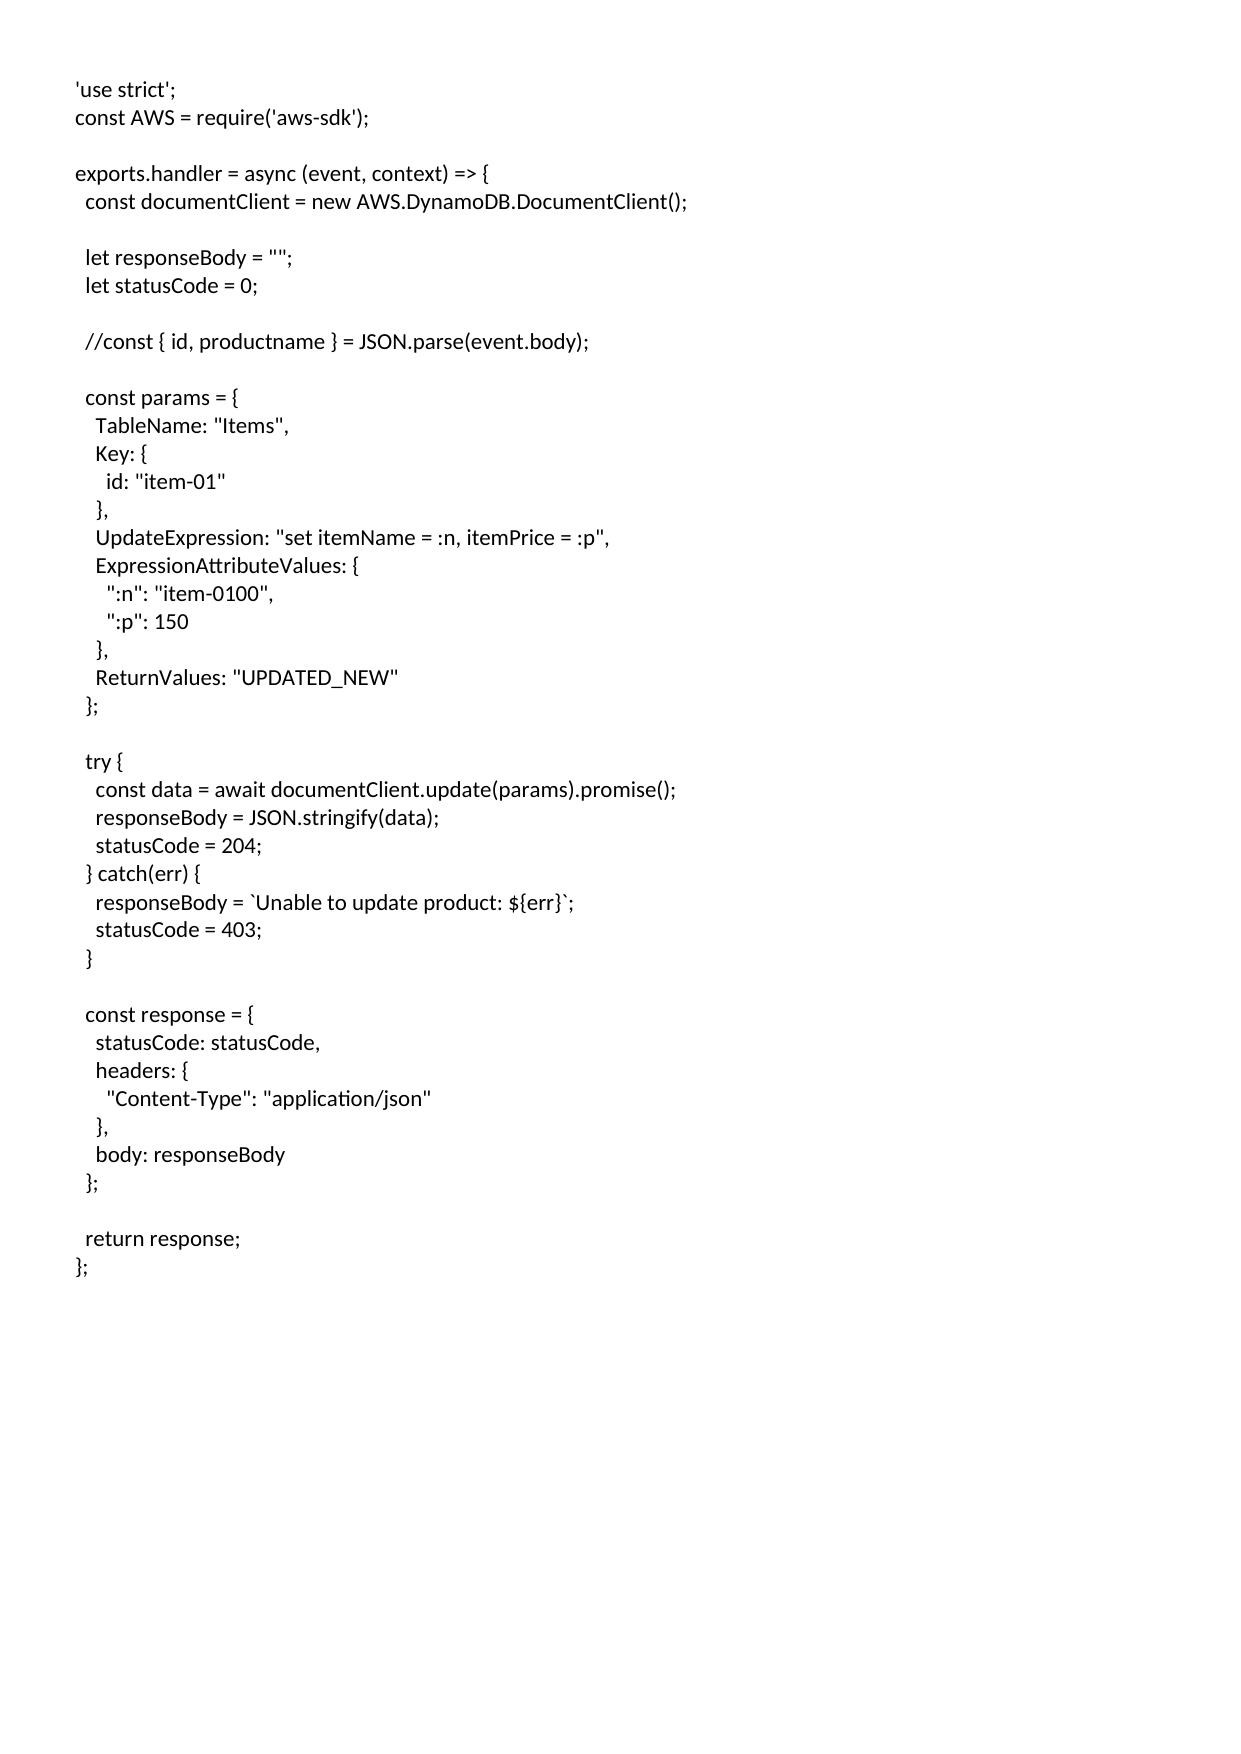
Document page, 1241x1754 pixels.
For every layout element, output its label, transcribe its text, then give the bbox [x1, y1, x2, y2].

text const response = { [75, 1000, 1165, 1028]
text ":n": "item-0100", [75, 579, 1165, 607]
text UpdateExpression: "set itemName = :n, itemPrice = :p", [75, 523, 1165, 551]
text TableName: "Items", [75, 411, 1165, 439]
text ":p": 150 [75, 607, 1165, 635]
text }; [75, 691, 1165, 719]
text }; [75, 1168, 1165, 1196]
text statusCode = 204; [75, 832, 1165, 859]
text Key: { [75, 439, 1165, 467]
text //const { id, productname } = JSON.parse(event.body); [75, 327, 1165, 355]
text }, [75, 1112, 1165, 1140]
text const params = { [75, 383, 1165, 411]
text const data = await documentClient.update(params).promise(); [75, 776, 1165, 803]
text const documentClient = new AWS.DynamoDB.DocumentClient(); [75, 187, 1165, 215]
text id: "item-01" [75, 467, 1165, 495]
text 'use strict'; [75, 75, 1165, 103]
text responseBody = `Unable to update product: ${err}`; [75, 888, 1165, 916]
text statusCode: statusCode, [75, 1028, 1165, 1056]
text statusCode = 403; [75, 916, 1165, 944]
text } catch(err) { [75, 859, 1165, 888]
text } [75, 944, 1165, 972]
text responseBody = JSON.stringify(data); [75, 803, 1165, 832]
text }, [75, 635, 1165, 663]
text }, [75, 495, 1165, 523]
text exports.handler = async (event, context) => { [75, 159, 1165, 187]
text ExpressionAttributeValues: { [75, 551, 1165, 579]
text ReturnValues: "UPDATED_NEW" [75, 663, 1165, 691]
text let statusCode = 0; [75, 271, 1165, 299]
text body: responseBody [75, 1140, 1165, 1168]
text "Content-Type": "application/json" [75, 1084, 1165, 1112]
text headers: { [75, 1056, 1165, 1084]
text const AWS = require('aws-sdk'); [75, 103, 1165, 131]
text }; [75, 1252, 1165, 1280]
text try { [75, 747, 1165, 776]
text let responseBody = ""; [75, 243, 1165, 271]
text return response; [75, 1224, 1165, 1252]
